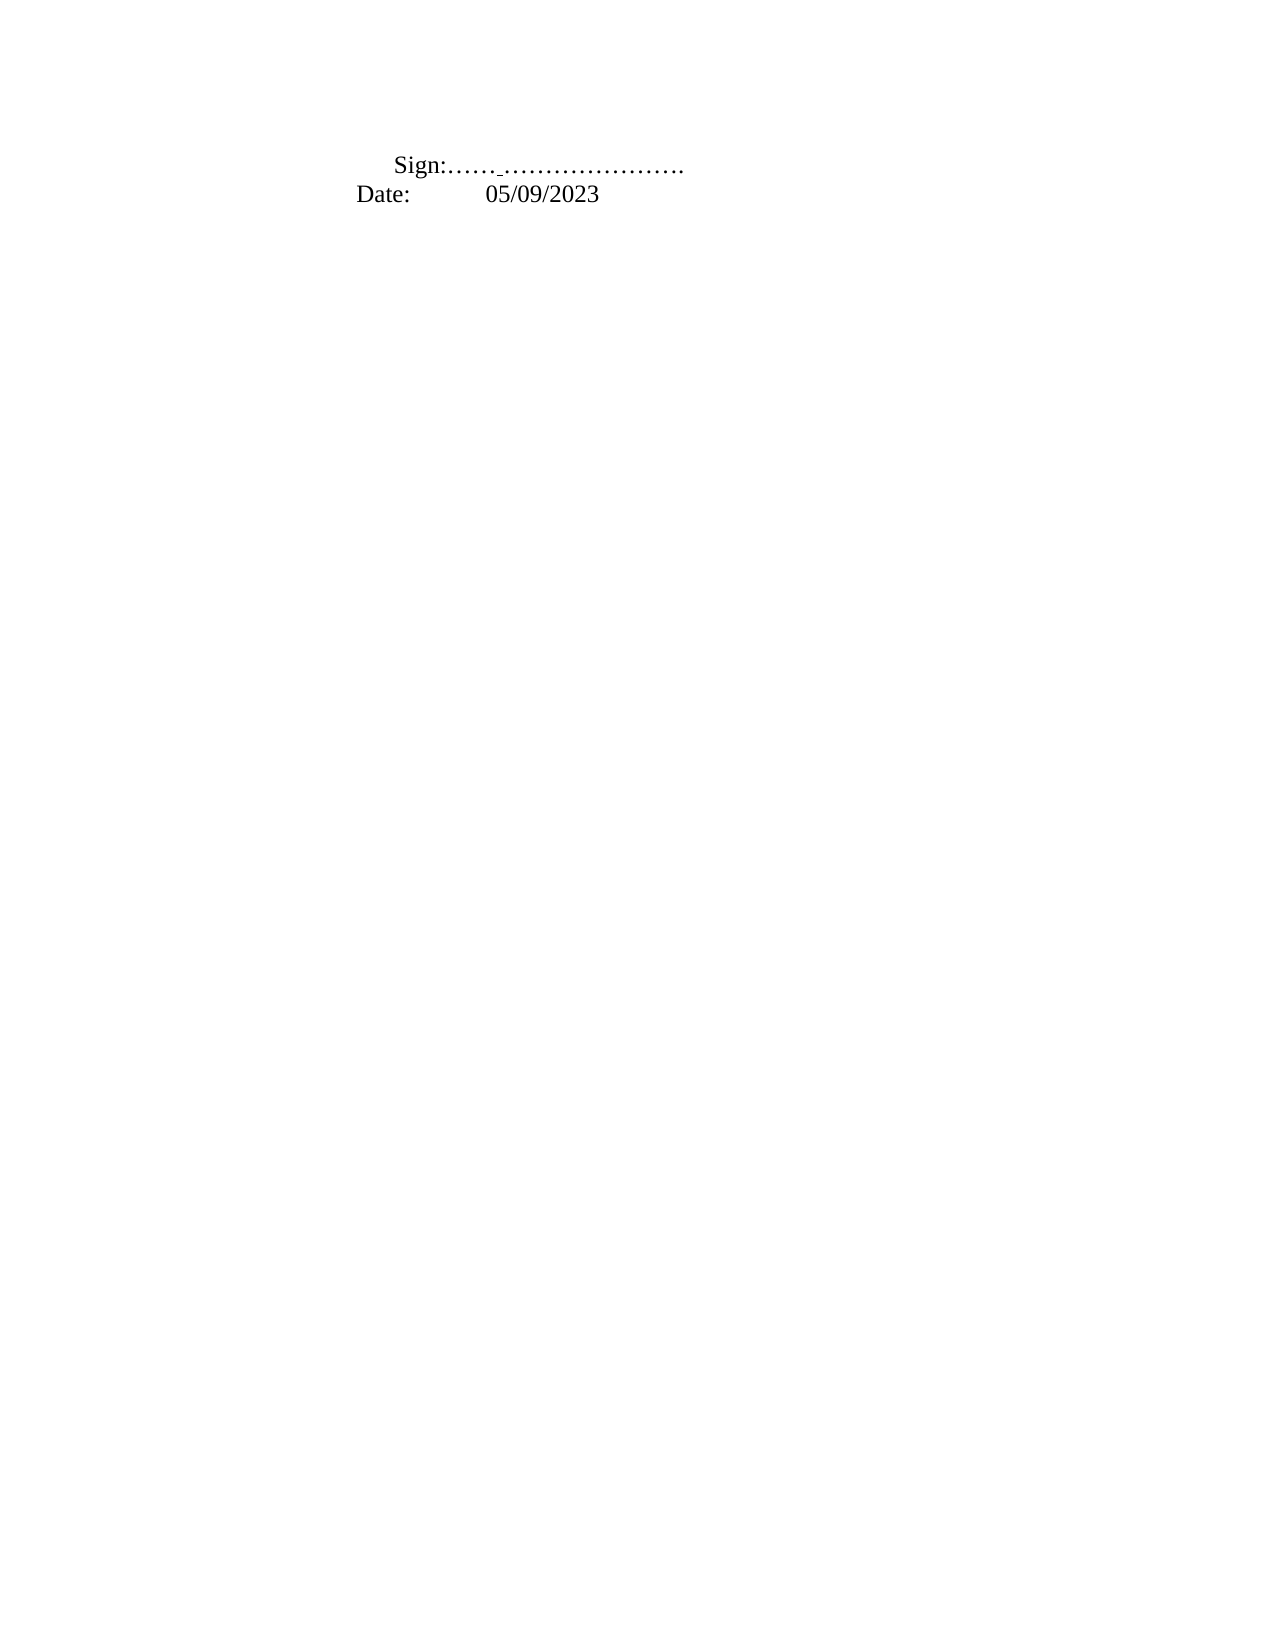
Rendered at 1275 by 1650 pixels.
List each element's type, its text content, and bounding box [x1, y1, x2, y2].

text Sign:…… …………………. [187, 150, 1125, 179]
text Date: 05/09/2023 [150, 179, 1125, 207]
